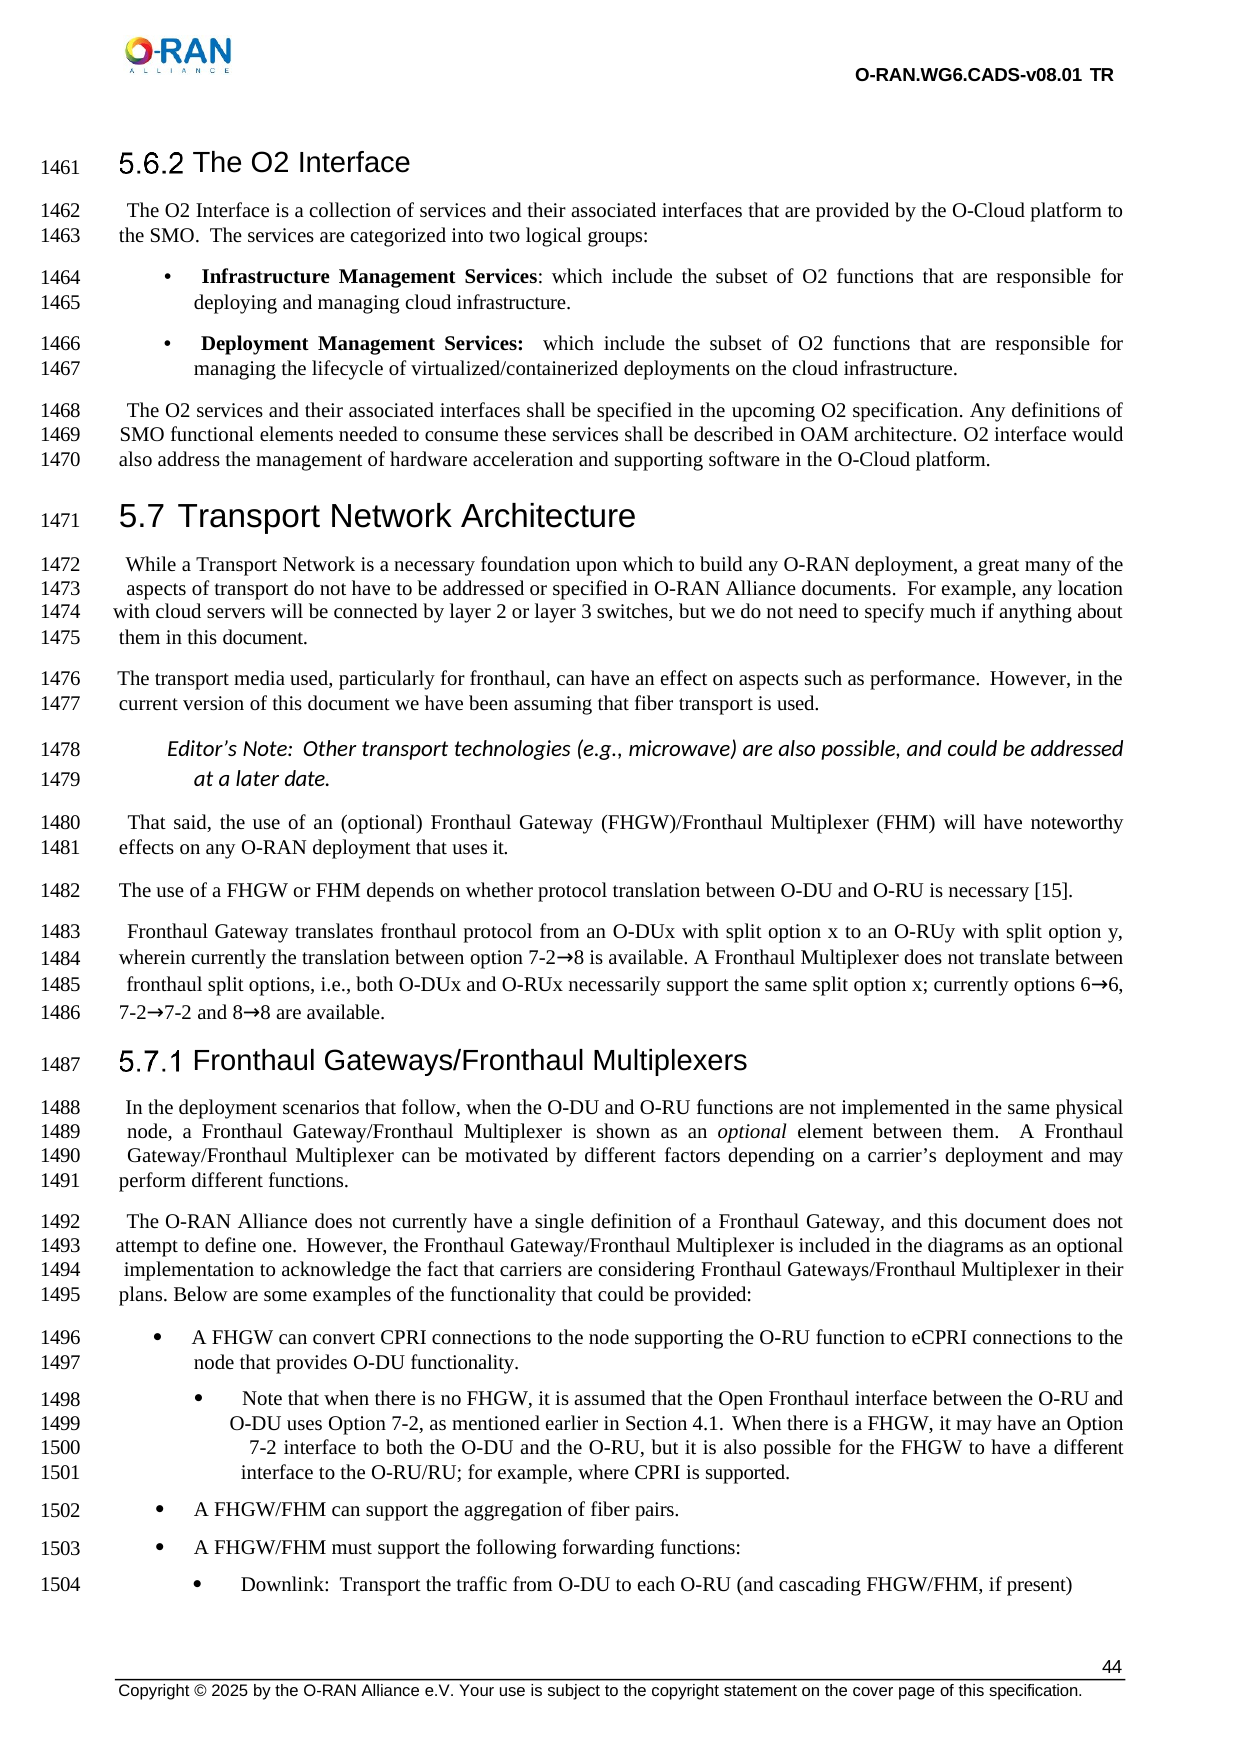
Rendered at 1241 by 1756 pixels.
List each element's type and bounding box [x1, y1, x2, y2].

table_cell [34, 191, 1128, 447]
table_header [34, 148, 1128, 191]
picture [120, 152, 183, 174]
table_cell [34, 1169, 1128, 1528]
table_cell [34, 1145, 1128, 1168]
picture [120, 1050, 179, 1072]
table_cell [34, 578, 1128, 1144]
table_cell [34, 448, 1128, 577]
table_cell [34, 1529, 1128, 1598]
picture [123, 35, 233, 75]
